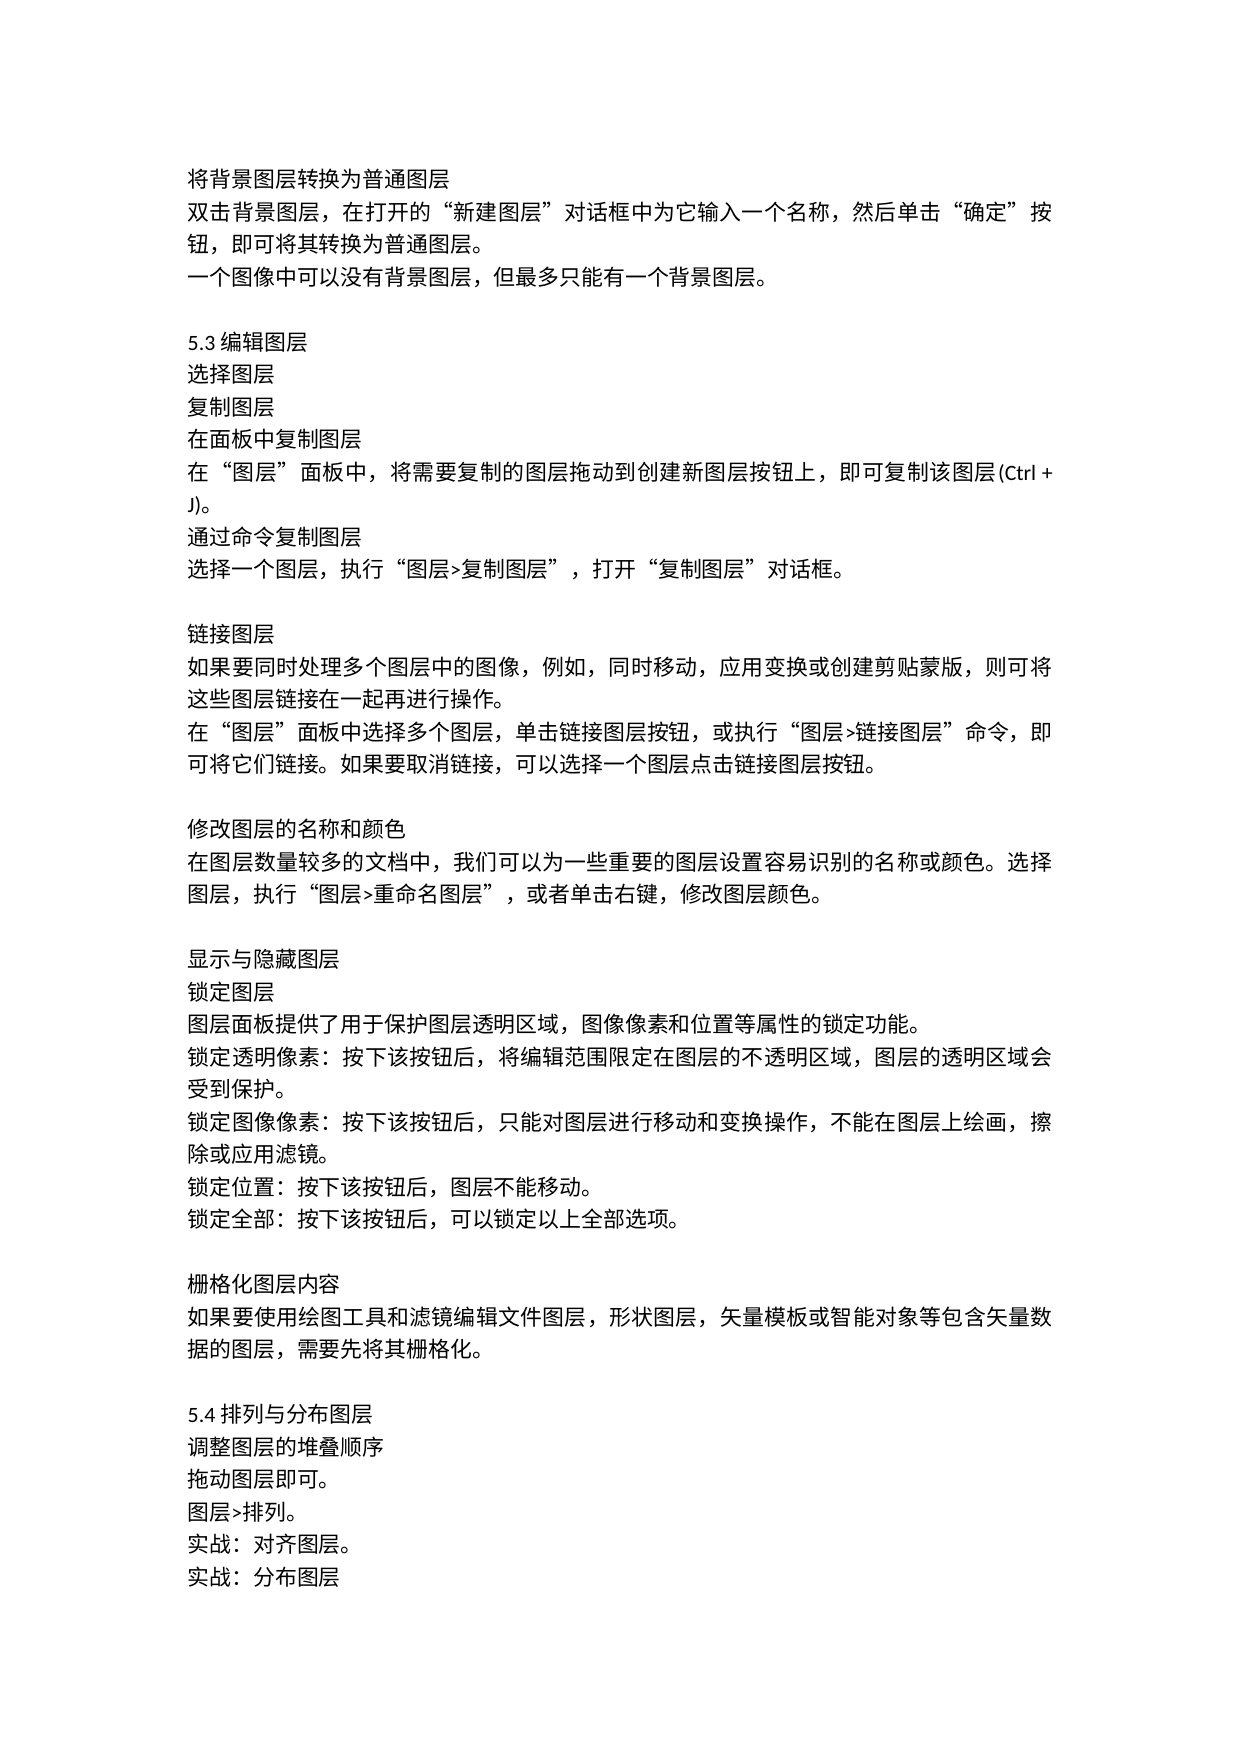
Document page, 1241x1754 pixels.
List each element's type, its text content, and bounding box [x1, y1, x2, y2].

text 锁定图层 [187, 974, 1053, 1007]
text 在图层数量较多的文档中，我们可以为一些重要的图层设置容易识别的名称或颜色。选择图层，执行“图层>重命名图层”，或者单击右键，修改图层颜色。 [187, 844, 1053, 909]
text 锁定全部：按下该按钮后，可以锁定以上全部选项。 [187, 1202, 1053, 1234]
text 5.4 排列与分布图层 [187, 1397, 1053, 1429]
text 调整图层的堆叠顺序 [187, 1429, 1053, 1462]
text 链接图层 [187, 617, 1053, 649]
text 实战：分布图层 [187, 1559, 1053, 1592]
text 双击背景图层，在打开的“新建图层”对话框中为它输入一个名称，然后单击“确定”按钮，即可将其转换为普通图层。 [187, 194, 1053, 259]
text 在面板中复制图层 [187, 422, 1053, 454]
text 栅格化图层内容 [187, 1267, 1053, 1299]
text 图层>排列。 [187, 1494, 1053, 1527]
text 实战：对齐图层。 [187, 1527, 1053, 1559]
text 选择一个图层，执行“图层>复制图层”，打开“复制图层”对话框。 [187, 552, 1053, 584]
text 拖动图层即可。 [187, 1462, 1053, 1494]
text 图层面板提供了用于保护图层透明区域，图像像素和位置等属性的锁定功能。 [187, 1007, 1053, 1039]
text 修改图层的名称和颜色 [187, 812, 1053, 844]
text 在“图层”面板中选择多个图层，单击链接图层按钮，或执行“图层>链接图层”命令，即可将它们链接。如果要取消链接，可以选择一个图层点击链接图层按钮。 [187, 714, 1053, 779]
text 在“图层”面板中，将需要复制的图层拖动到创建新图层按钮上，即可复制该图层(Ctrl + J)。 [187, 454, 1053, 519]
text 通过命令复制图层 [187, 519, 1053, 552]
text 锁定位置：按下该按钮后，图层不能移动。 [187, 1169, 1053, 1202]
text 复制图层 [187, 389, 1053, 422]
text 如果要同时处理多个图层中的图像，例如，同时移动，应用变换或创建剪贴蒙版，则可将这些图层链接在一起再进行操作。 [187, 649, 1053, 714]
text 锁定图像像素：按下该按钮后，只能对图层进行移动和变换操作，不能在图层上绘画，擦除或应用滤镜。 [187, 1104, 1053, 1169]
text 如果要使用绘图工具和滤镜编辑文件图层，形状图层，矢量模板或智能对象等包含矢量数据的图层，需要先将其栅格化。 [187, 1299, 1053, 1364]
text 显示与隐藏图层 [187, 942, 1053, 974]
text 锁定透明像素：按下该按钮后，将编辑范围限定在图层的不透明区域，图层的透明区域会受到保护。 [187, 1039, 1053, 1104]
text 一个图像中可以没有背景图层，但最多只能有一个背景图层。 [187, 259, 1053, 292]
text 选择图层 [187, 357, 1053, 389]
text 5.3 编辑图层 [187, 324, 1053, 357]
text 将背景图层转换为普通图层 [187, 162, 1053, 194]
